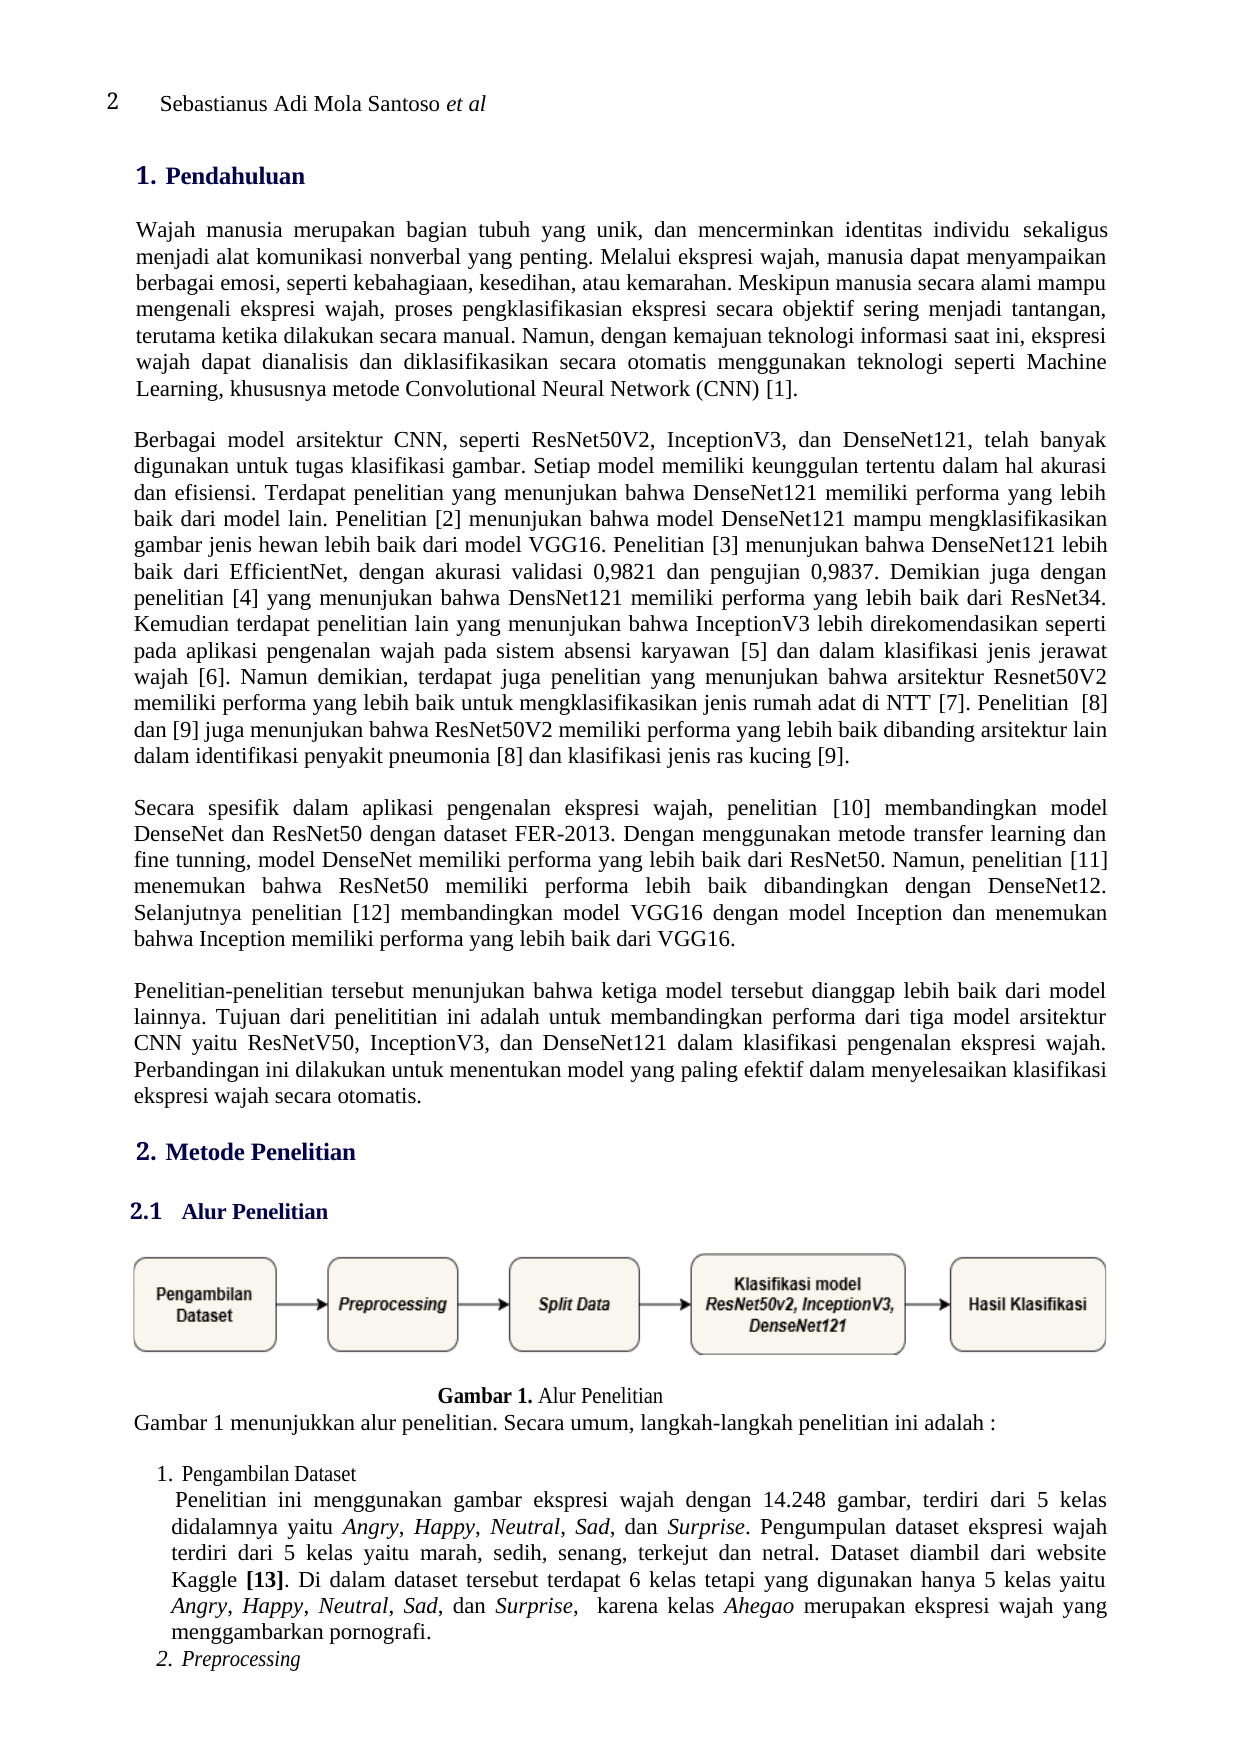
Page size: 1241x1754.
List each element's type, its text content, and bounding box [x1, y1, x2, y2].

subtitle Pendahuluan [136, 157, 1111, 191]
text Berbagai model arsitektur CNN, seperti ResNet50V2, InceptionV3, dan DenseNet121, telah banyak digunakan untuk tugas klasifikasi gambar. Setiap model memiliki keunggulan tertentu dalam hal akurasi dan efisiensi. Terdapat penelitian yang menunjukan bahwa DenseNet121 memiliki performa yang lebih baik dari model lain. Penelitian [2] menunjukan bahwa model DenseNet121 mampu mengklasifikasikan gambar jenis hewan lebih baik dari model VGG16. Penelitian [3] menunjukan bahwa DenseNet121 lebih baik dari EfficientNet, dengan akurasi validasi 0,9821 dan pengujian 0,9837. Demikian juga dengan penelitian [4] yang menunjukan bahwa DensNet121 memiliki performa yang lebih baik dari ResNet34. Kemudian terdapat penelitian lain yang menunjukan bahwa InceptionV3 lebih direkomendasikan seperti pada aplikasi pengenalan wajah pada sistem absensi karyawan [5] dan dalam klasifikasi jenis jerawat wajah [6]. Namun demikian, terdapat juga penelitian yang menunjukan bahwa arsitektur Resnet50V2 memiliki performa yang lebih baik untuk mengklasifikasikan jenis rumah adat di NTT [7]. Penelitian [8] dan [9] juga menunjukan bahwa ResNet50V2 memiliki performa yang lebih baik dibanding arsitektur lain dalam identifikasi penyakit pneumonia [8] dan klasifikasi jenis ras kucing [9]. [133, 426, 1108, 768]
text Gambar 1 menunjukkan alur penelitian. Secara umum, langkah-langkah penelitian ini adalah : [133, 1409, 1108, 1435]
subtitle Gambar 1. Alur Penelitian [119, 1382, 1184, 1409]
subtitle Metode Penelitian [136, 1133, 1108, 1167]
text Penelitian-penelitian tersebut menunjukan bahwa ketiga model tersebut dianggap lebih baik dari model lainnya. Tujuan dari penelititian ini adalah untuk membandingkan performa dari tiga model arsitektur CNN yaitu ResNetV50, InceptionV3, dan DenseNet121 dalam klasifikasi pengenalan ekspresi wajah. Perbandingan ini dilakukan untuk menentukan model yang paling efektif dalam menyelesaikan klasifikasi ekspresi wajah secara otomatis. [133, 977, 1108, 1108]
text Wajah manusia merupakan bagian tubuh yang unik, dan mencerminkan identitas individu sekaligus menjadi alat komunikasi nonverbal yang penting. Melalui ekspresi wajah, manusia dapat menyampaikan berbagai emosi, seperti kebahagiaan, kesedihan, atau kemarahan. Meskipun manusia secara alami mampu mengenali ekspresi wajah, proses pengklasifikasian ekspresi secara objektif sering menjadi tantangan, terutama ketika dilakukan secara manual. Namun, dengan kemajuan teknologi informasi saat ini, ekspresi wajah dapat dianalisis dan diklasifikasikan secara otomatis menggunakan teknologi seperti Machine Learning, khususnya metode Convolutional Neural Network (CNN) [1]. [136, 216, 1108, 401]
subtitle Pengambilan Dataset [156, 1460, 1108, 1487]
picture [133, 1253, 1107, 1355]
subtitle Preprocessing [156, 1645, 1108, 1671]
text Secara spesifik dalam aplikasi pengenalan ekspresi wajah, penelitian [10] membandingkan model DenseNet dan ResNet50 dengan dataset FER-2013. Dengan menggunakan metode transfer learning dan fine tunning, model DenseNet memiliki performa yang lebih baik dari ResNet50. Namun, penelitian [11] menemukan bahwa ResNet50 memiliki performa lebih baik dibandingkan dengan DenseNet12. Selanjutnya penelitian [12] membandingkan model VGG16 dengan model Inception dan menemukan bahwa Inception memiliki performa yang lebih baik dari VGG16. [133, 793, 1108, 952]
subtitle Alur Penelitian [130, 1195, 1184, 1226]
subtitle Penelitian ini menggunakan gambar ekspresi wajah dengan 14.248 gambar, terdiri dari 5 kelas didalamnya yaitu Angry, Happy, Neutral, Sad, dan Surprise. Pengumpulan dataset ekspresi wajah terdiri dari 5 kelas yaitu marah, sedih, senang, terkejut dan netral. Dataset diambil dari website Kaggle [13]. Di dalam dataset tersebut terdapat 6 kelas tetapi yang digunakan hanya 5 kelas yaitu Angry, Happy, Neutral, Sad, dan Surprise, karena kelas Ahegao merupakan ekspresi wajah yang menggambarkan pornografi. [171, 1487, 1108, 1645]
